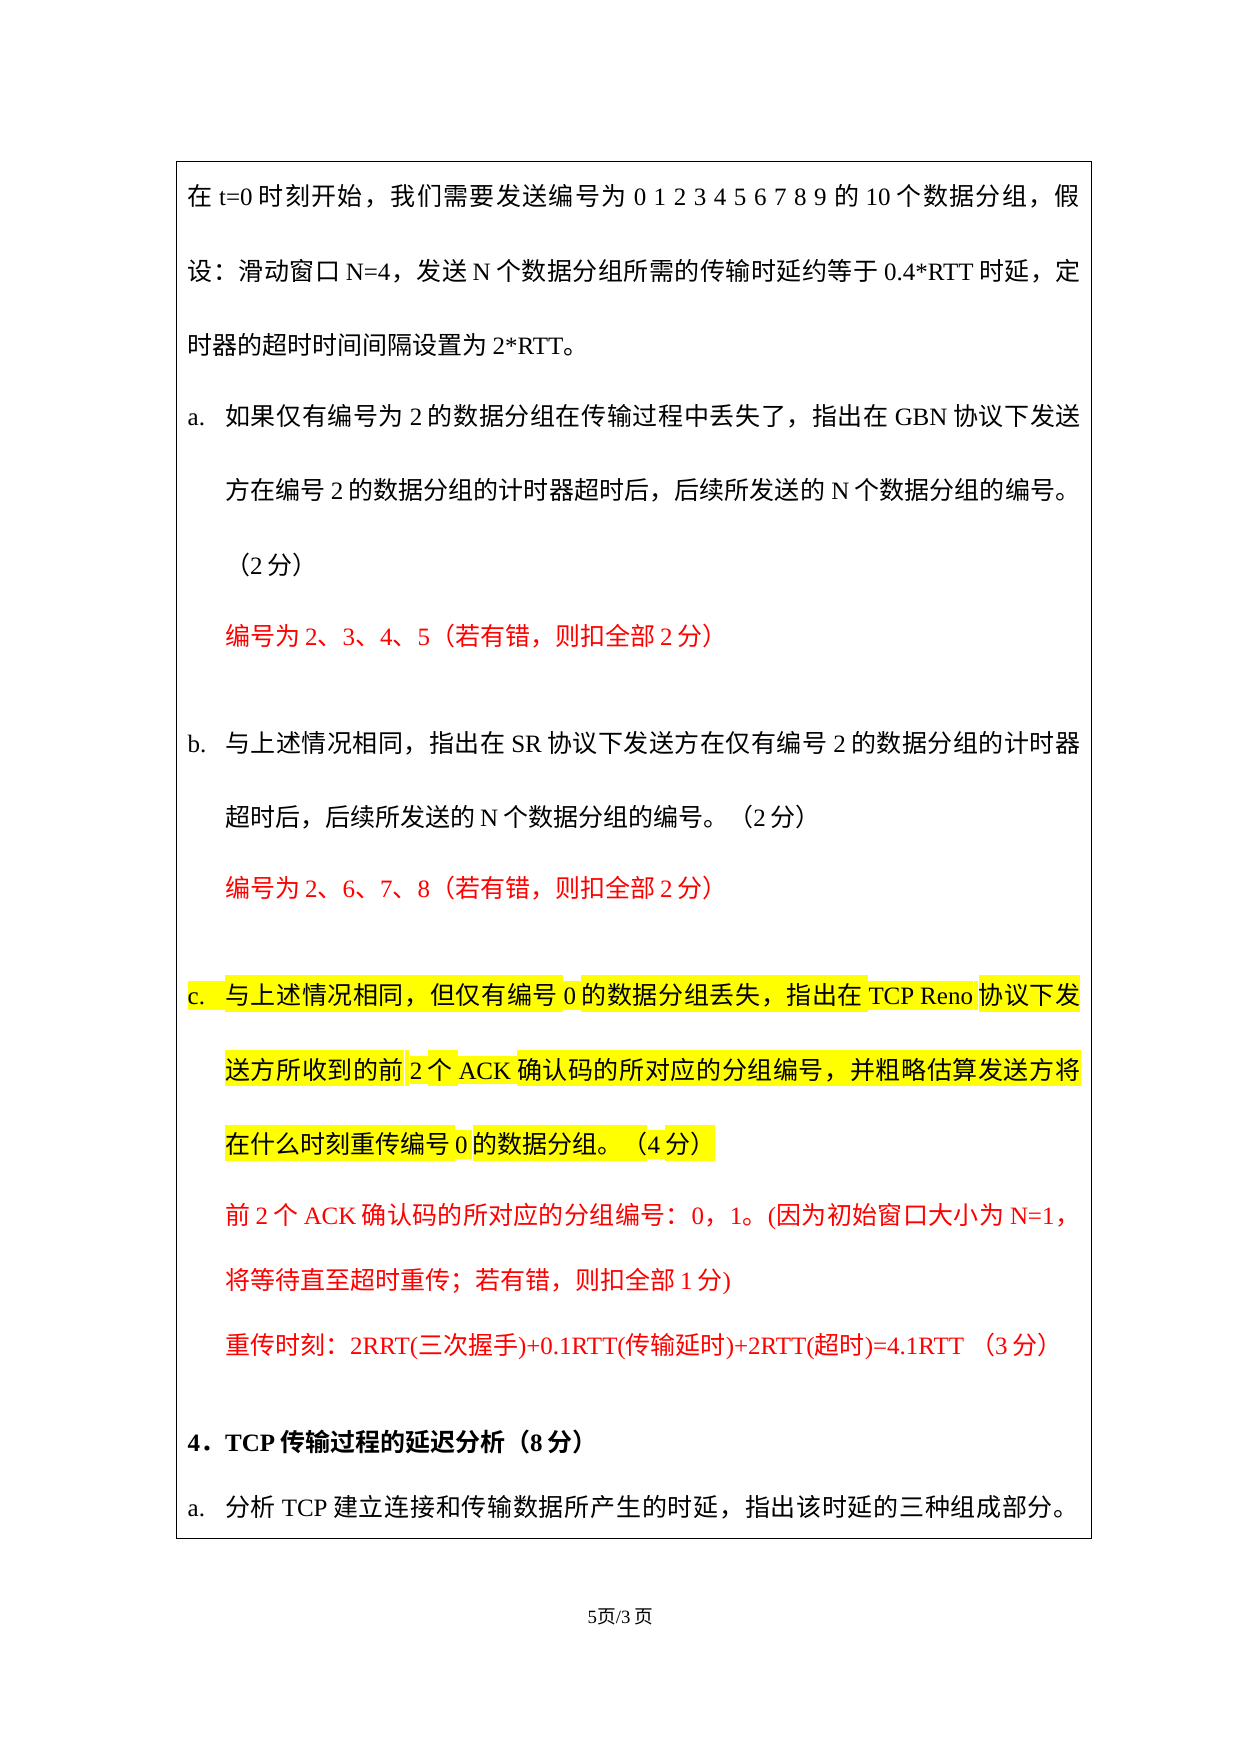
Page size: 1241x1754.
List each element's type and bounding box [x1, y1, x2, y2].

table_header [177, 162, 1091, 1538]
